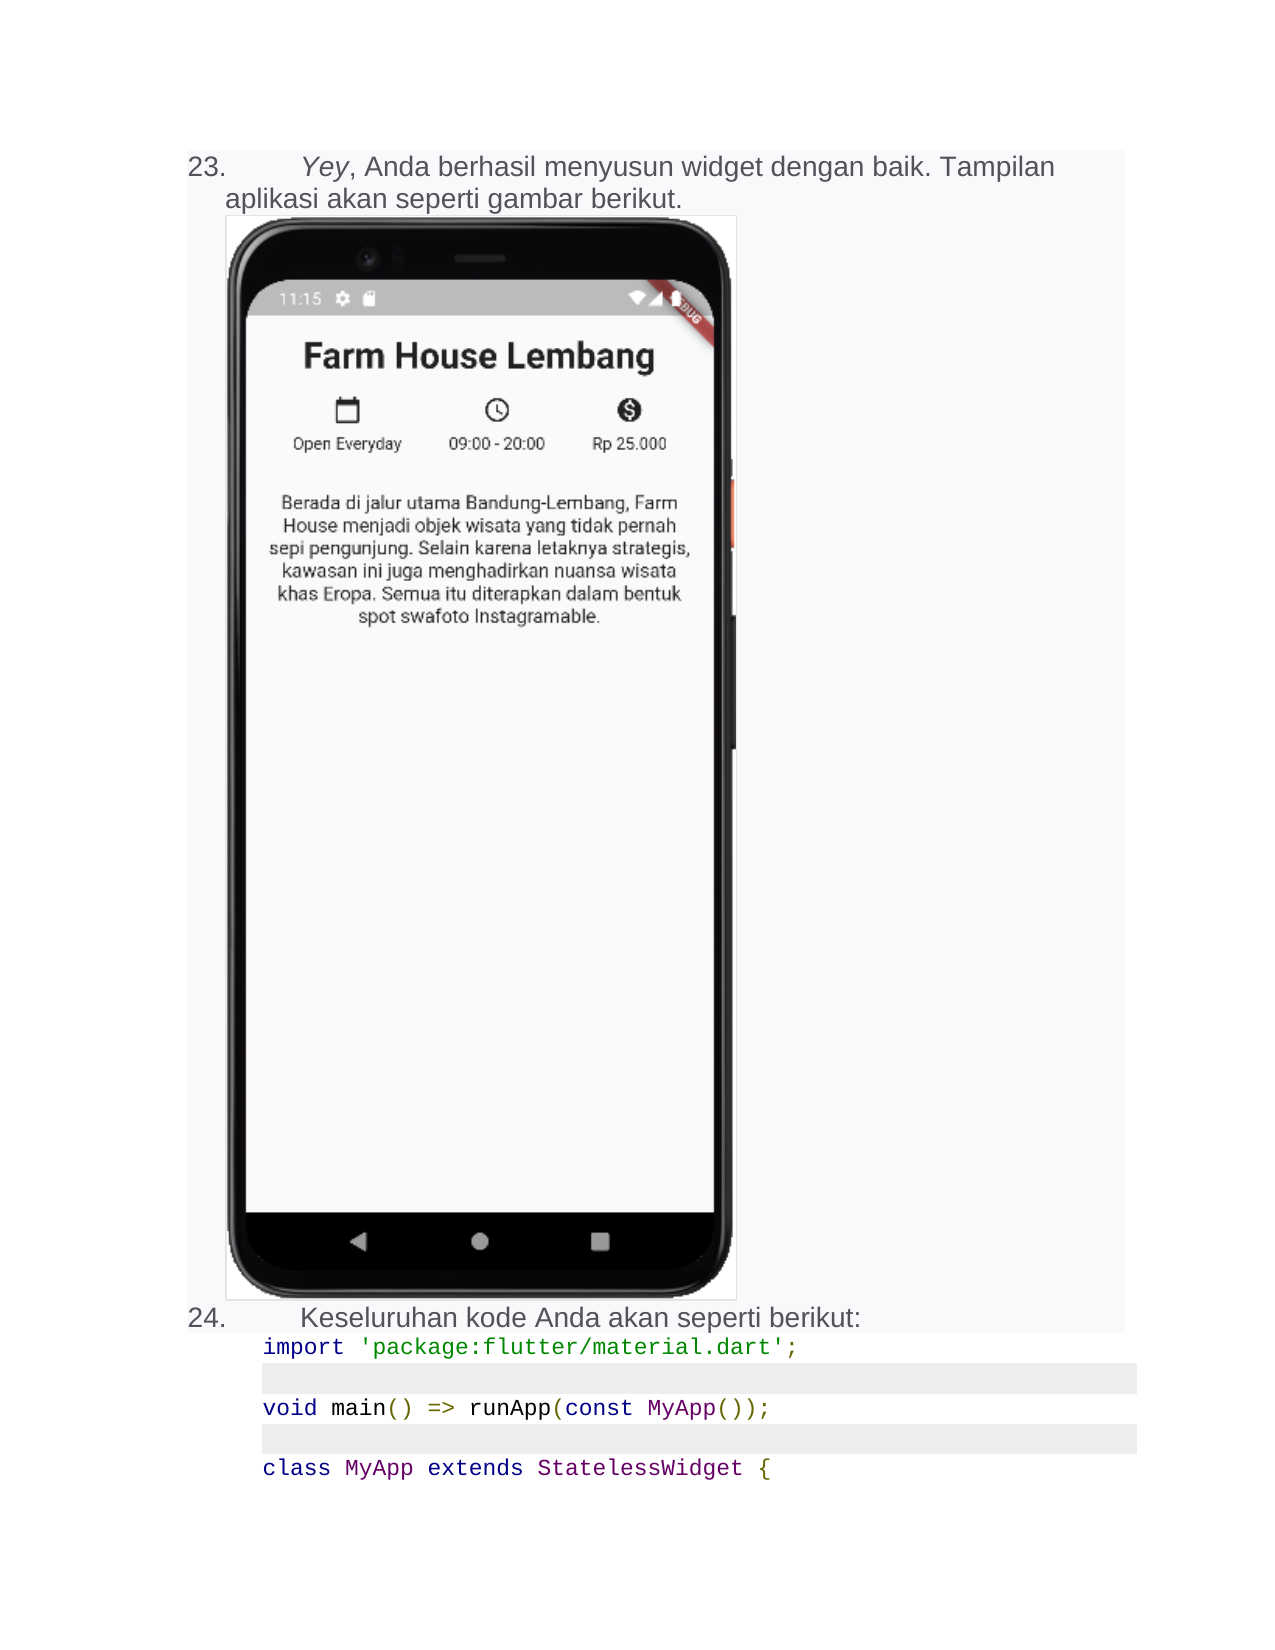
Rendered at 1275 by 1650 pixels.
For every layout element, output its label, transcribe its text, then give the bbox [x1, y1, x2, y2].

picture [227, 216, 736, 1299]
list class MyApp extends StatelessWidget { [262, 1454, 1137, 1484]
list Keseluruhan kode Anda akan seperti berikut: [187, 1301, 1125, 1333]
list void main() => runApp(const MyApp()); [262, 1394, 1137, 1424]
list import 'package:flutter/material.dart'; [262, 1333, 1137, 1363]
